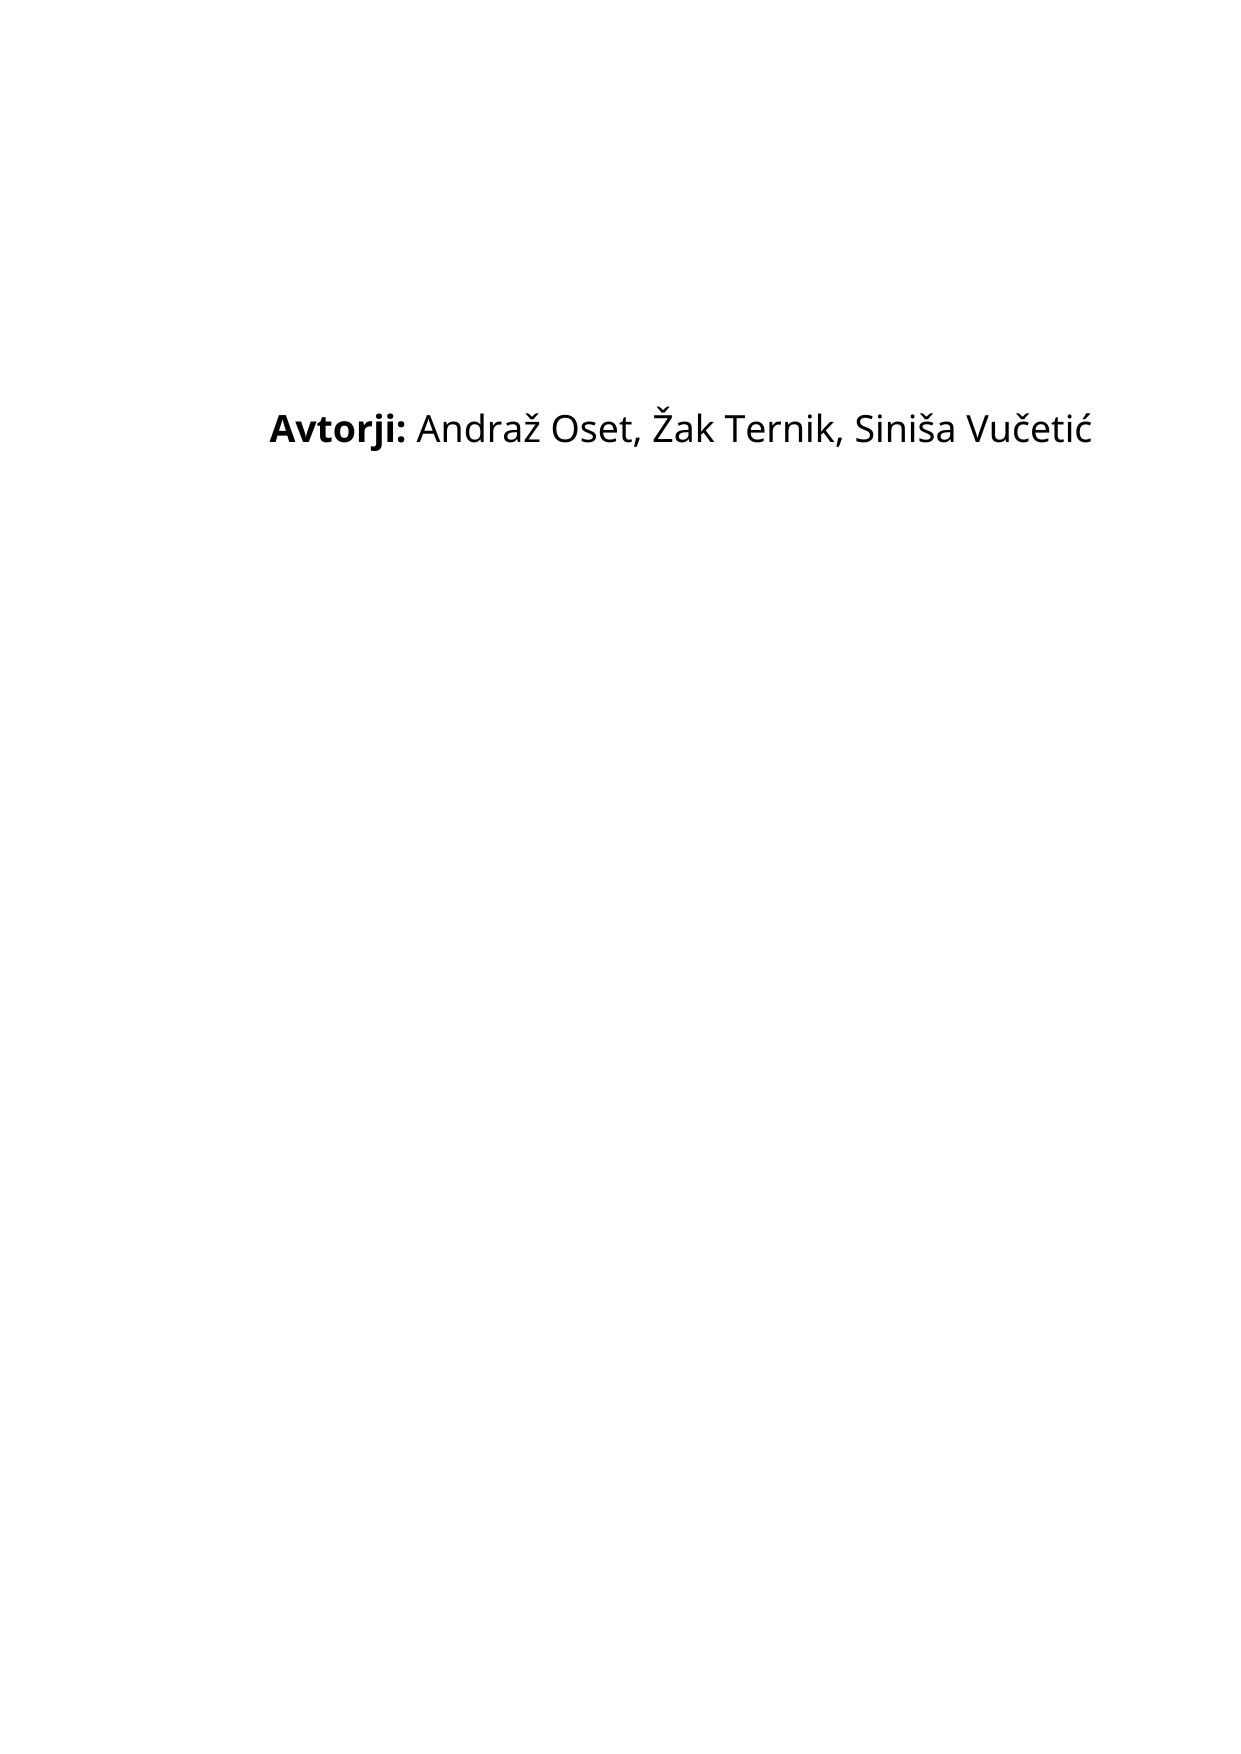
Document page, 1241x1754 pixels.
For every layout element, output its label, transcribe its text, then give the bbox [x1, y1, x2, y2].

text Avtorji: Andraž Oset, Žak Ternik, Siniša Vučetić [148, 402, 1093, 453]
